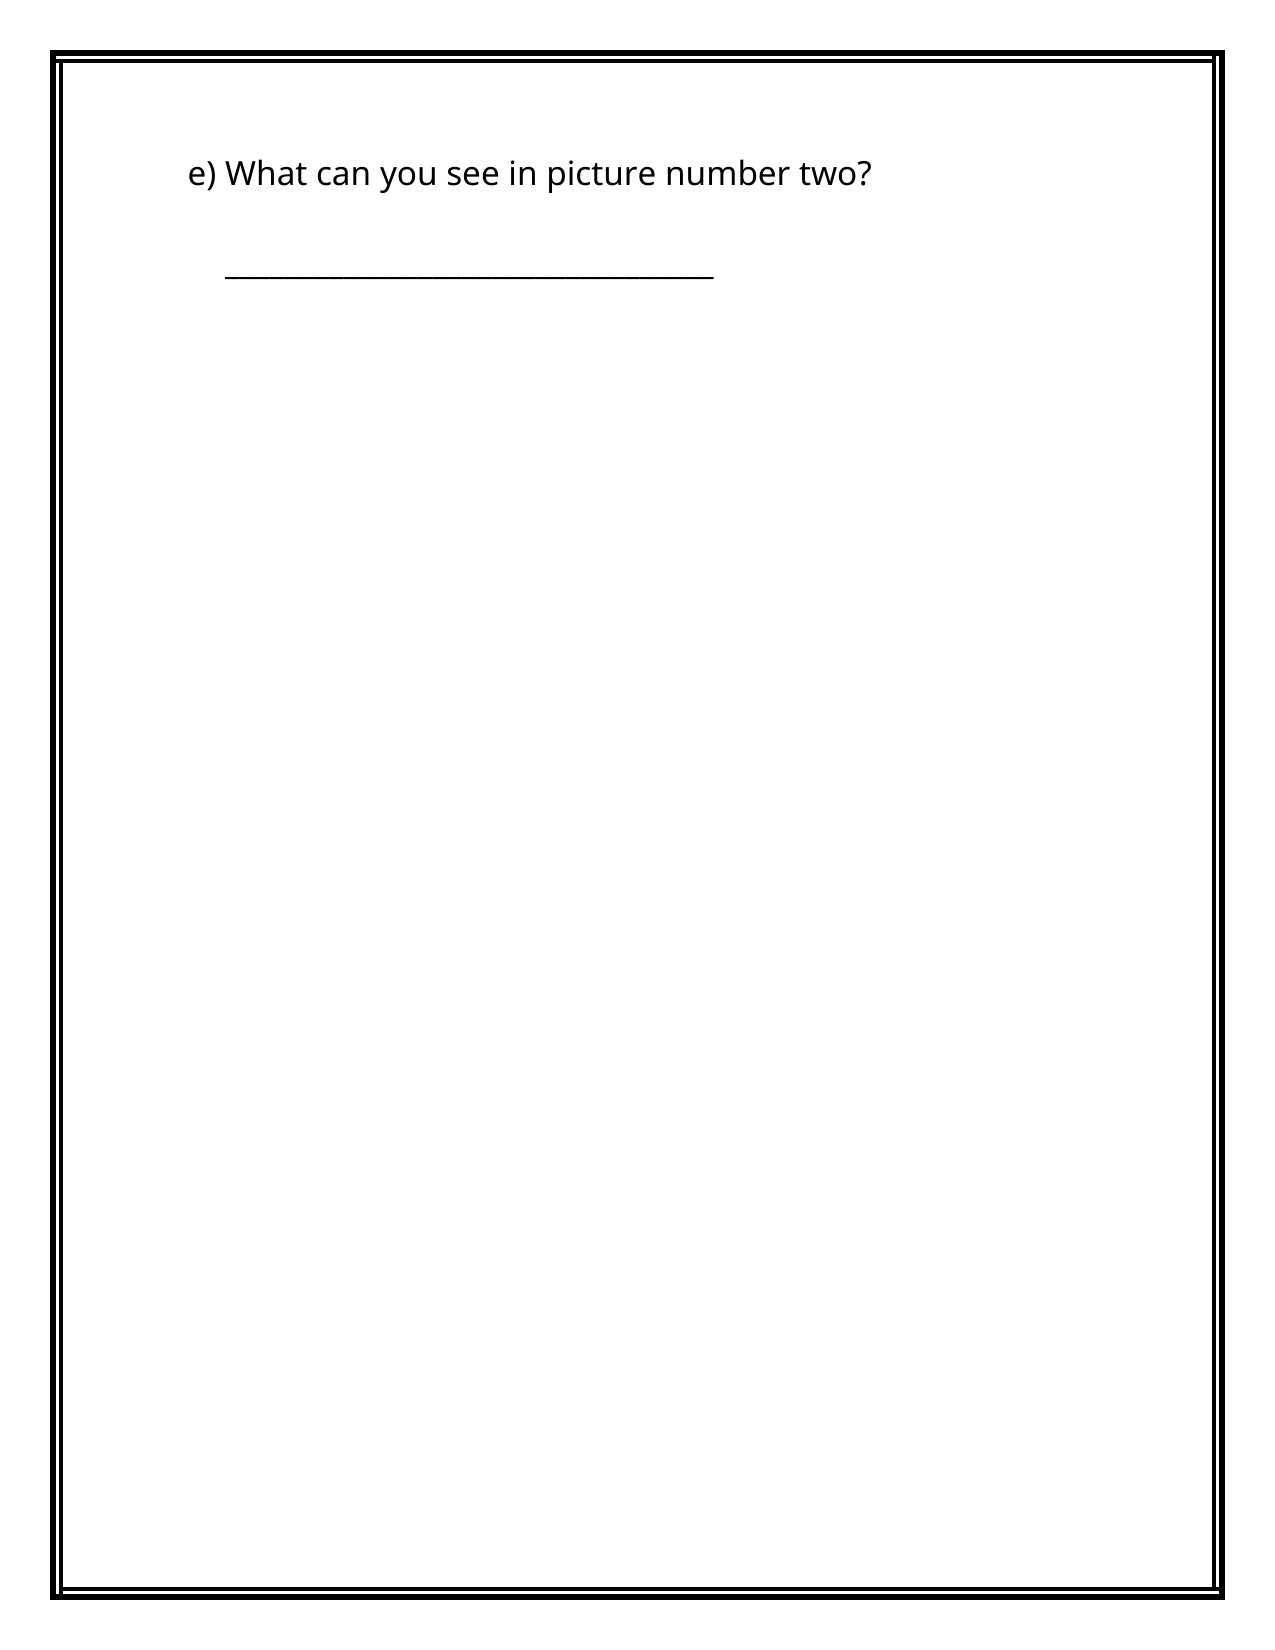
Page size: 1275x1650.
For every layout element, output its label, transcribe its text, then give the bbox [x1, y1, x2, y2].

list What can you see in picture number two? [187, 150, 1125, 195]
text _________________________________ [150, 239, 1125, 284]
